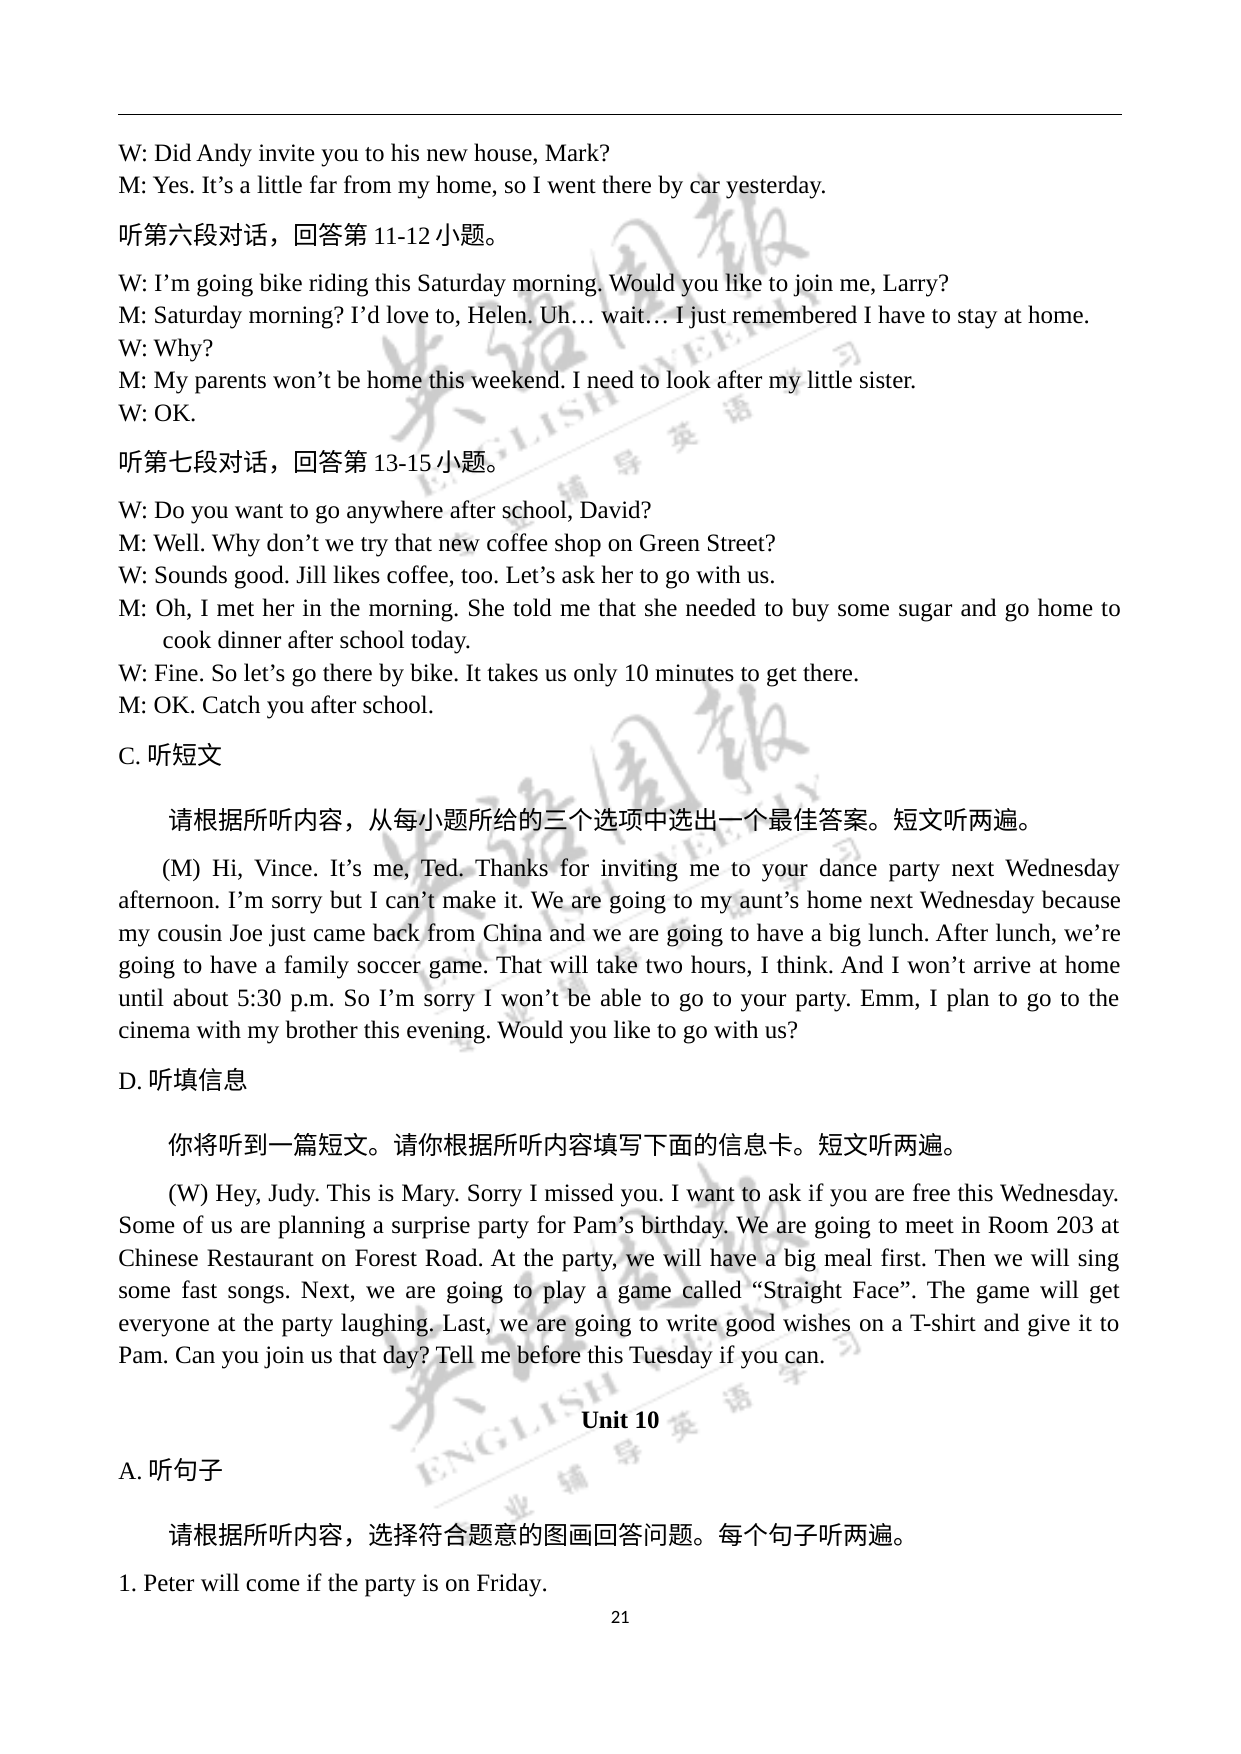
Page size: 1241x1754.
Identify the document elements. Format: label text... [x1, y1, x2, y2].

text M: My parents won’t be home this weekend. I need to look after my little sister. [118, 363, 1122, 396]
text 1. Peter will come if the party is on Friday. [118, 1566, 1122, 1598]
text C. 听短文 [118, 721, 1122, 786]
text 请根据所听内容，从每小题所给的三个选项中选出一个最佳答案。短文听两遍。 [118, 786, 1122, 851]
text Unit 10 [118, 1403, 1122, 1436]
text M: Well. Why don’t we try that new coffee shop on Green Street? [118, 526, 1122, 558]
text (M) Hi, Vince. It’s me, Ted. Thanks for inviting me to your dance party next Wednesday afternoon. I’m sorry but I can’t make it. We are going to my aunt’s home next Wednesday because my cousin Joe just came back from China and we are going to have a big lunch. After lunch, we’re going to have a family soccer game. That will take two hours, I think. And I won’t arrive at home until about 5:30 p.m. So I’m sorry I won’t be able to go to your party. Emm, I plan to go to the cinema with my brother this evening. Would you like to go with us? [118, 851, 1122, 1046]
text W: OK. [118, 396, 1122, 428]
text W: I’m going bike riding this Saturday morning. Would you like to join me, Larry? [118, 266, 1122, 298]
text W: Why? [118, 331, 1122, 363]
text W: Fine. So let’s go there by bike. It takes us only 10 minutes to get there. [118, 656, 1122, 688]
text W: Did Andy invite you to his new house, Mark? [118, 136, 1122, 168]
text 听第七段对话，回答第13-15小题。 [118, 428, 1122, 493]
text 你将听到一篇短文。请你根据所听内容填写下面的信息卡。短文听两遍。 [118, 1111, 1122, 1176]
text 听第六段对话，回答第11-12小题。 [118, 201, 1122, 266]
text D. 听填信息 [118, 1046, 1122, 1111]
text M: OK. Catch you after school. [118, 688, 1122, 721]
text M: Yes. It’s a little far from my home, so I went there by car yesterday. [118, 168, 1122, 201]
text M: Saturday morning? I’d love to, Helen. Uh… wait… I just remembered I have to stay at home. [118, 298, 1122, 331]
text W: Sounds good. Jill likes coffee, too. Let’s ask her to go with us. [118, 558, 1122, 591]
text W: Do you want to go anywhere after school, David? [118, 493, 1122, 526]
text (W) Hey, Judy. This is Mary. Sorry I missed you. I want to ask if you are free this Wednesday. Some of us are planning a surprise party for Pam’s birthday. We are going to meet in Room 203 at Chinese Restaurant on Forest Road. At the party, we will have a big meal first. Then we will sing some fast songs. Next, we are going to play a game called “Straight Face”. The game will get everyone at the party laughing. Last, we are going to write good wishes on a T-shirt and give it to Pam. Can you join us that day? Tell me before this Tuesday if you can. [118, 1176, 1122, 1371]
text M: Oh, I met her in the morning. She told me that she needed to buy some sugar and go home to cook dinner after school today. [118, 591, 1122, 656]
text A. 听句子 [118, 1436, 1122, 1501]
text 请根据所听内容，选择符合题意的图画回答问题。每个句子听两遍。 [118, 1501, 1122, 1566]
